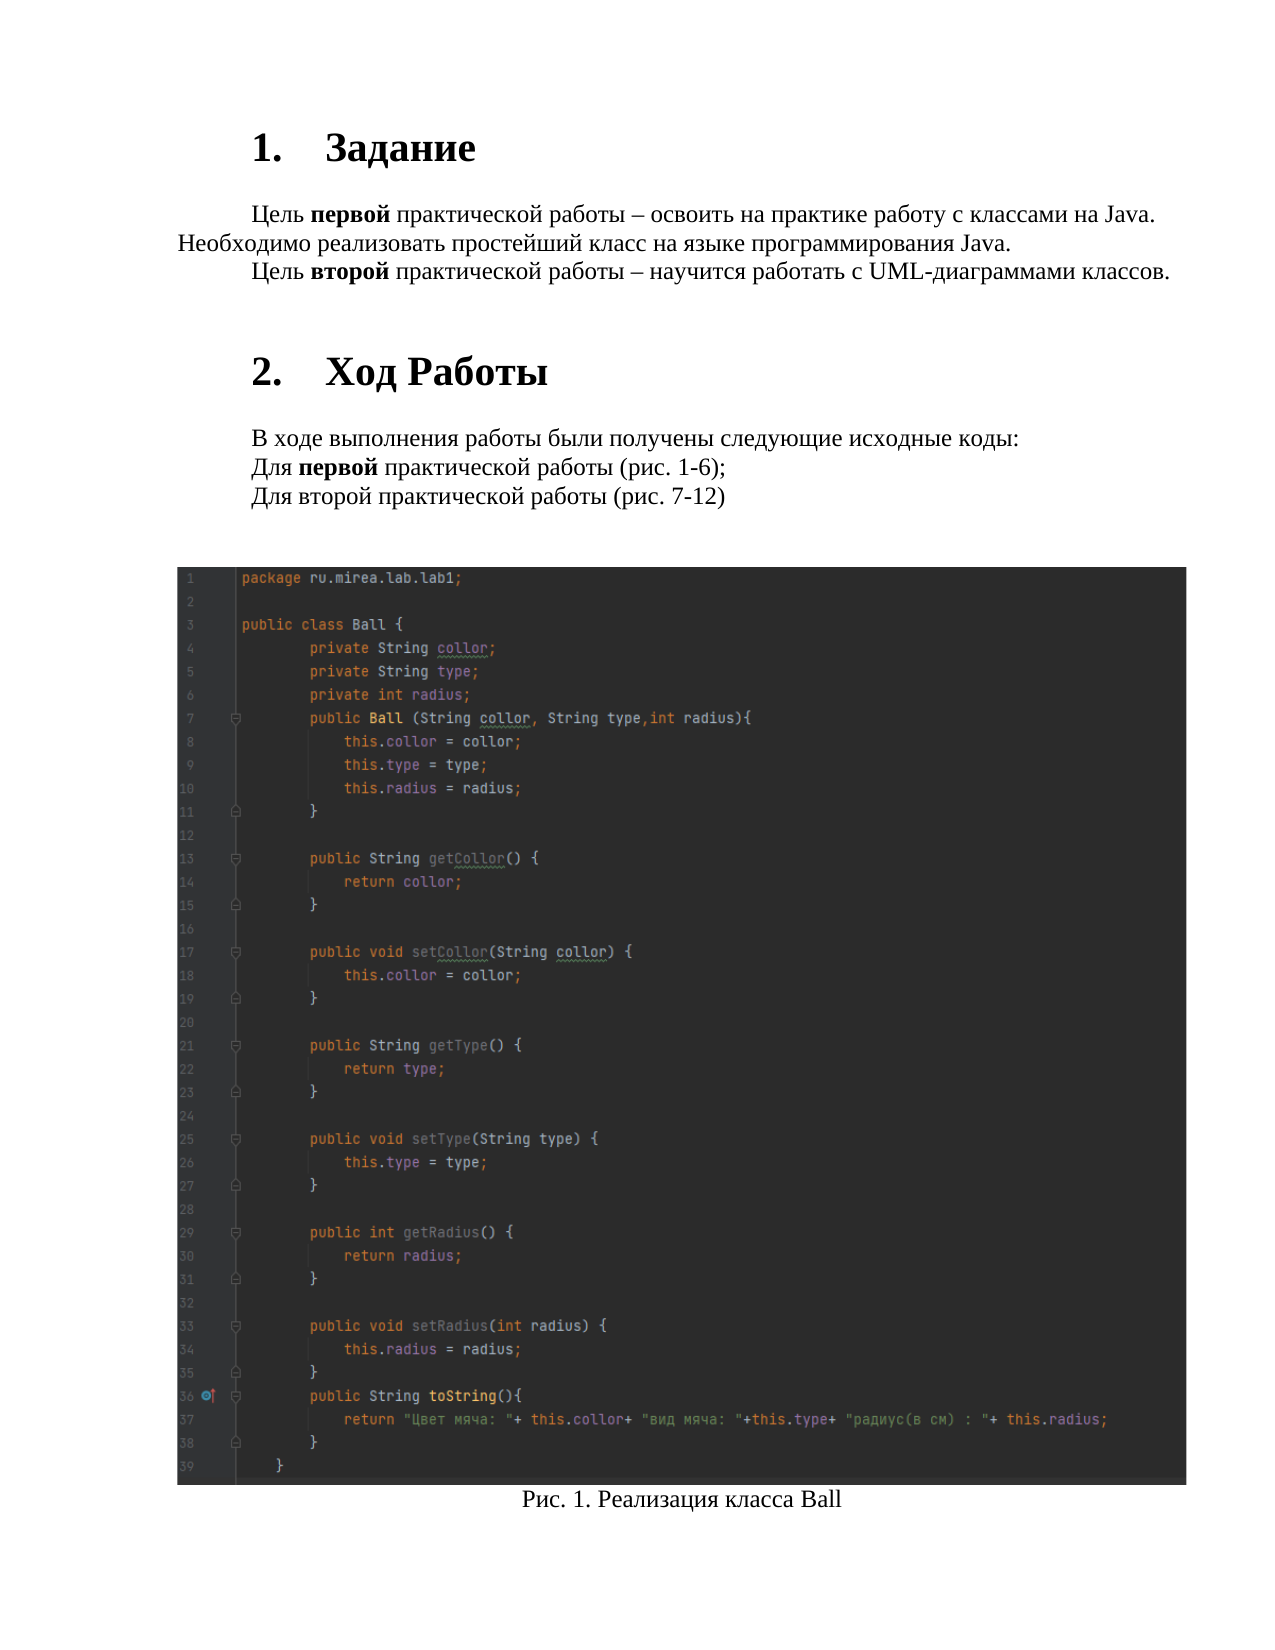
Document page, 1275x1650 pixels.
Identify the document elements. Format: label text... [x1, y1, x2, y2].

subtitle Задание [177, 122, 1186, 170]
text Для второй практической работы (рис. 7-12) [177, 481, 1186, 510]
text Рис. 1. Реализация класса Ball [177, 1485, 1186, 1513]
text Цель второй практической работы – научится работать с UML-диаграммами классов. [177, 256, 1186, 285]
picture [177, 567, 1187, 1485]
subtitle Ход Работы [177, 347, 1186, 395]
text Цель первой практической работы – освоить на практике работу с классами на Java. Необходимо реализовать простейший класс на языке программирования Java. [177, 199, 1186, 256]
text В ходе выполнения работы были получены следующие исходные коды: [177, 423, 1186, 452]
text Для первой практической работы (рис. 1-6); [177, 452, 1186, 481]
